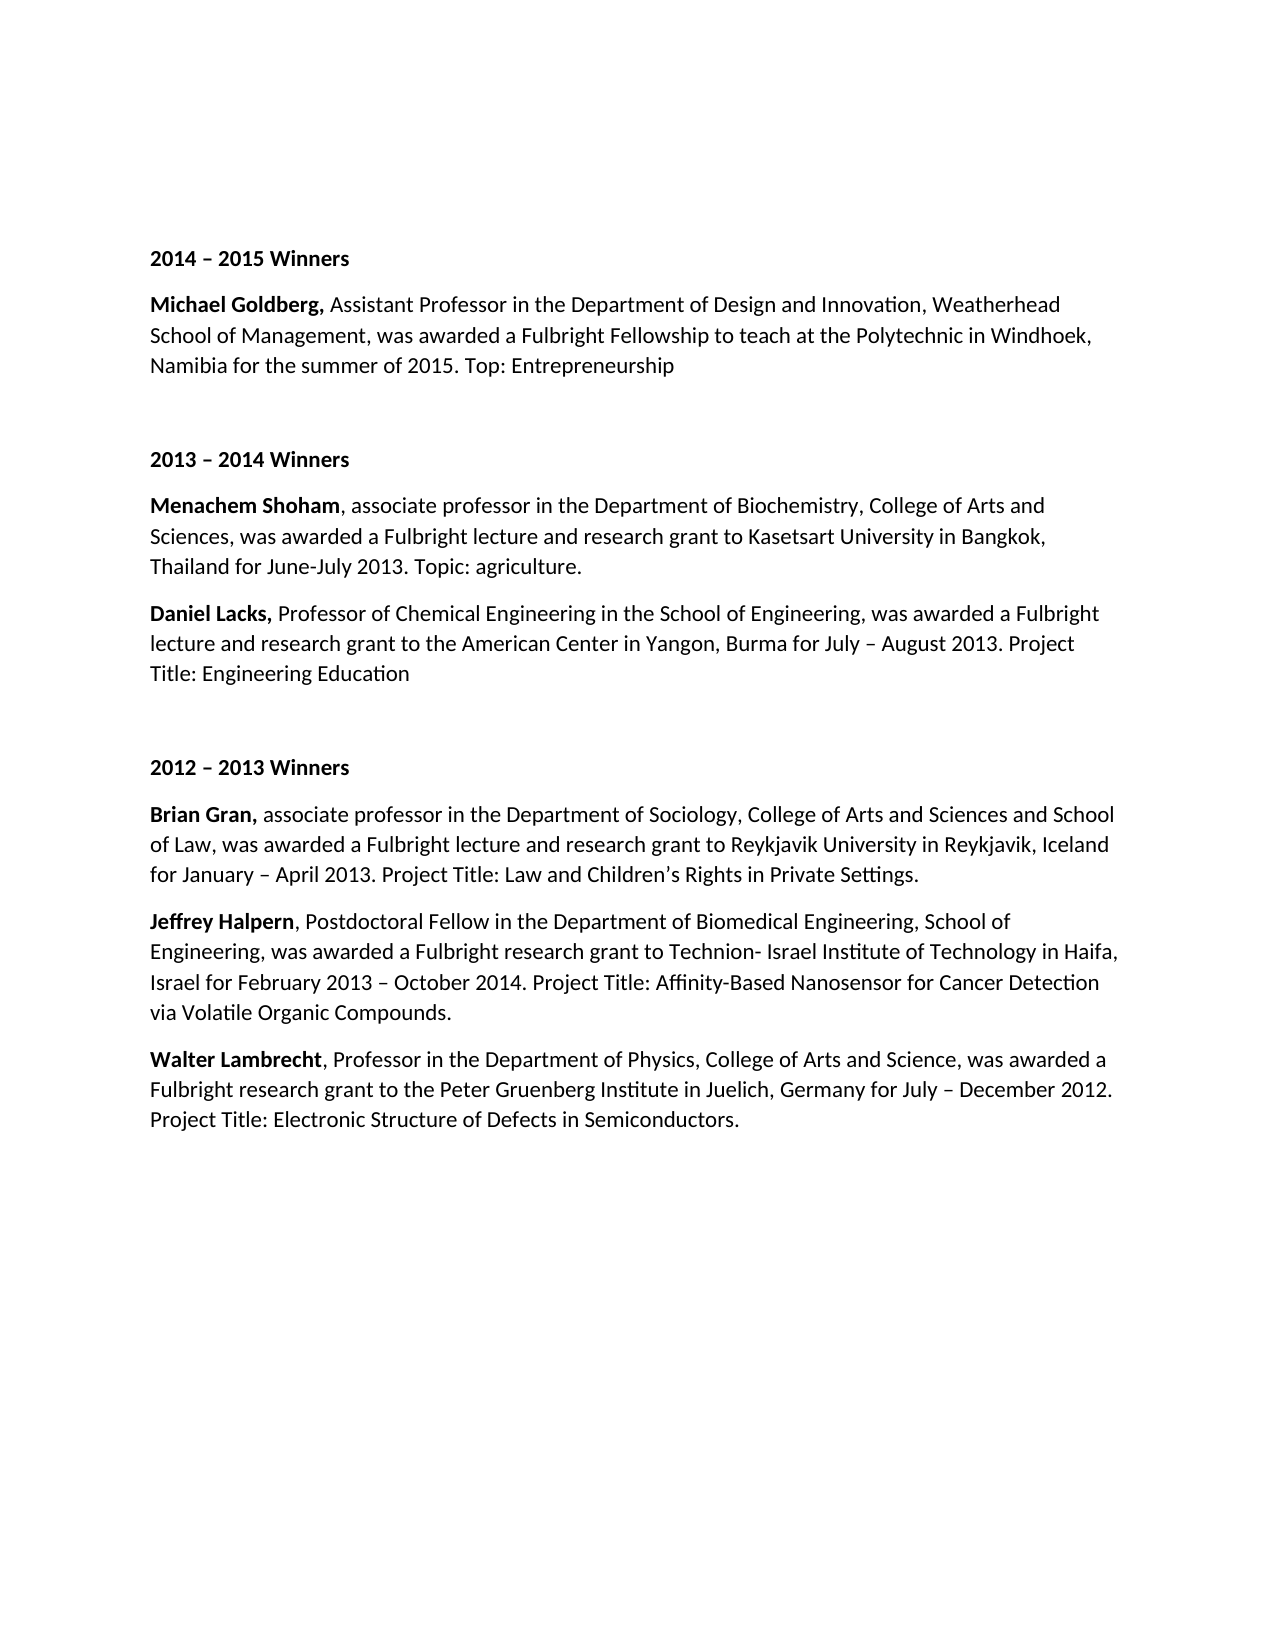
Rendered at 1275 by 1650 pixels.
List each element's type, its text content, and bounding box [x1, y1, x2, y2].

text Jeffrey Halpern, Postdoctoral Fellow in the Department of Biomedical Engineering, School of Engineering, was awarded a Fulbright research grant to Technion- Israel Institute of Technology in Haifa, Israel for February 2013 – October 2014. Project Title: Affinity-Based Nanosensor for Cancer Detection via Volatile Organic Compounds. [150, 907, 1125, 1026]
text 2013 – 2014 Winners [150, 445, 1125, 473]
text Daniel Lacks, Professor of Chemical Engineering in the School of Engineering, was awarded a Fulbright lecture and research grant to the American Center in Yangon, Burma for July – August 2013. Project Title: Engineering Education [150, 599, 1125, 687]
text Menachem Shoham, associate professor in the Department of Biochemistry, College of Arts and Sciences, was awarded a Fulbright lecture and research grant to Kasetsart University in Bangkok, Thailand for June-July 2013. Topic: agriculture. [150, 492, 1125, 580]
text Brian Gran, associate professor in the Department of Sociology, College of Arts and Sciences and School of Law, was awarded a Fulbright lecture and research grant to Reykjavik University in Reykjavik, Iceland for January – April 2013. Project Title: Law and Children’s Rights in Private Settings. [150, 800, 1125, 888]
text 2012 – 2013 Winners [150, 753, 1125, 781]
text Michael Goldberg, Assistant Professor in the Department of Design and Innovation, Weatherhead School of Management, was awarded a Fulbright Fellowship to teach at the Polytechnic in Windhoek, Namibia for the summer of 2015. Top: Entrepreneurship [150, 291, 1125, 379]
text 2014 – 2015 Winners [150, 244, 1125, 272]
text Walter Lambrecht, Professor in the Department of Physics, College of Arts and Science, was awarded a Fulbright research grant to the Peter Gruenberg Institute in Juelich, Germany for July – December 2012. Project Title: Electronic Structure of Defects in Semiconductors. [150, 1045, 1125, 1133]
